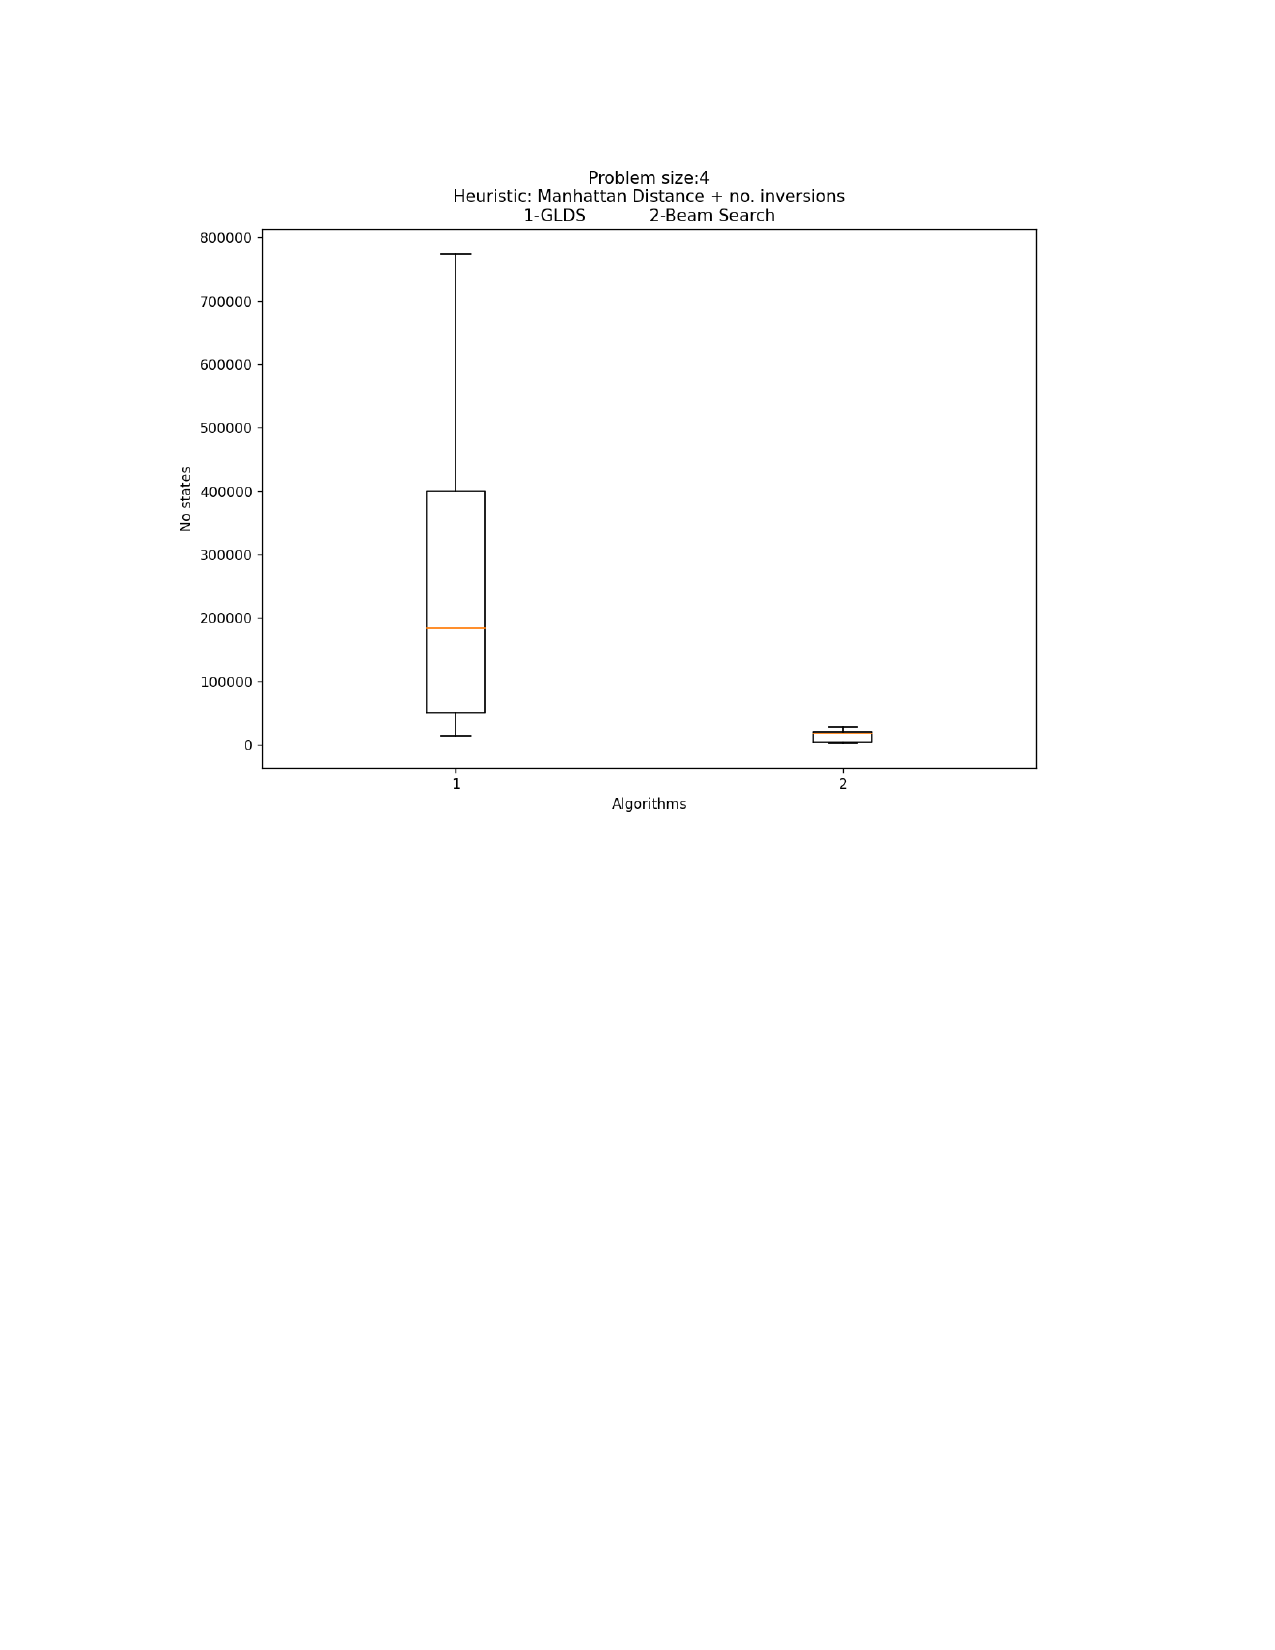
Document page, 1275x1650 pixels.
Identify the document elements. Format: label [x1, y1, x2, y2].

picture [150, 150, 1125, 829]
